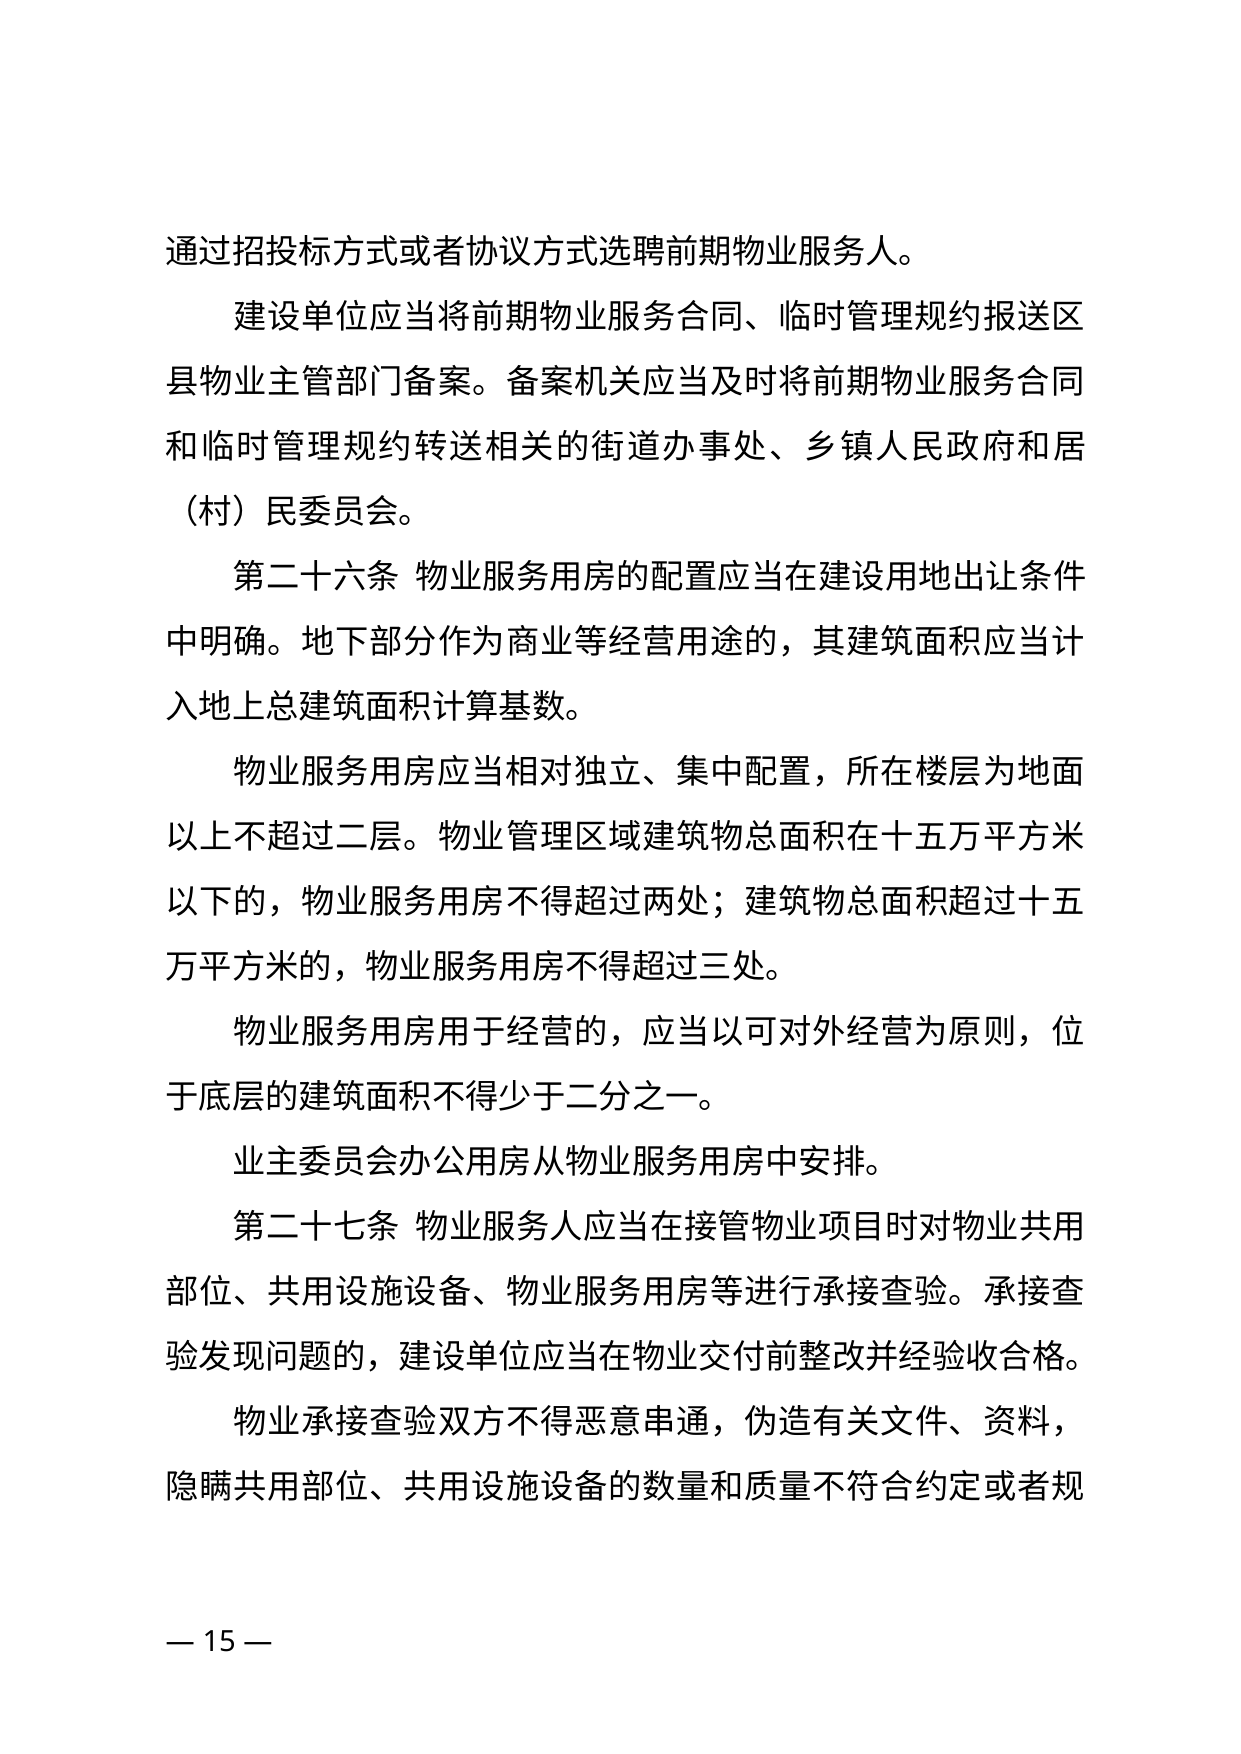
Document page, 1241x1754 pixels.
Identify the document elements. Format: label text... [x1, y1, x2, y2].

text 物业服务用房应当相对独立、集中配置，所在楼层为地面以上不超过二层。物业管理区域建筑物总面积在十五万平方米以下的，物业服务用房不得超过两处；建筑物总面积超过十五万平方米的，物业服务用房不得超过三处。 [165, 737, 1087, 997]
text 物业服务用房用于经营的，应当以可对外经营为原则，位于底层的建筑面积不得少于二分之一。 [165, 997, 1087, 1127]
text 第二十七条 物业服务人应当在接管物业项目时对物业共用部位、共用设施设备、物业服务用房等进行承接查验。承接查验发现问题的，建设单位应当在物业交付前整改并经验收合格。 [165, 1192, 1087, 1387]
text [165, 217, 1087, 282]
text 建设单位应当将前期物业服务合同、临时管理规约报送区县物业主管部门备案。备案机关应当及时将前期物业服务合同和临时管理规约转送相关的街道办事处、乡镇人民政府和居（村）民委员会。 [165, 282, 1087, 542]
text 业主委员会办公用房从物业服务用房中安排。 [165, 1127, 1087, 1192]
text 第二十六条 物业服务用房的配置应当在建设用地出让条件中明确。地下部分作为商业等经营用途的，其建筑面积应当计入地上总建筑面积计算基数。 [165, 542, 1087, 737]
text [165, 1387, 1087, 1517]
